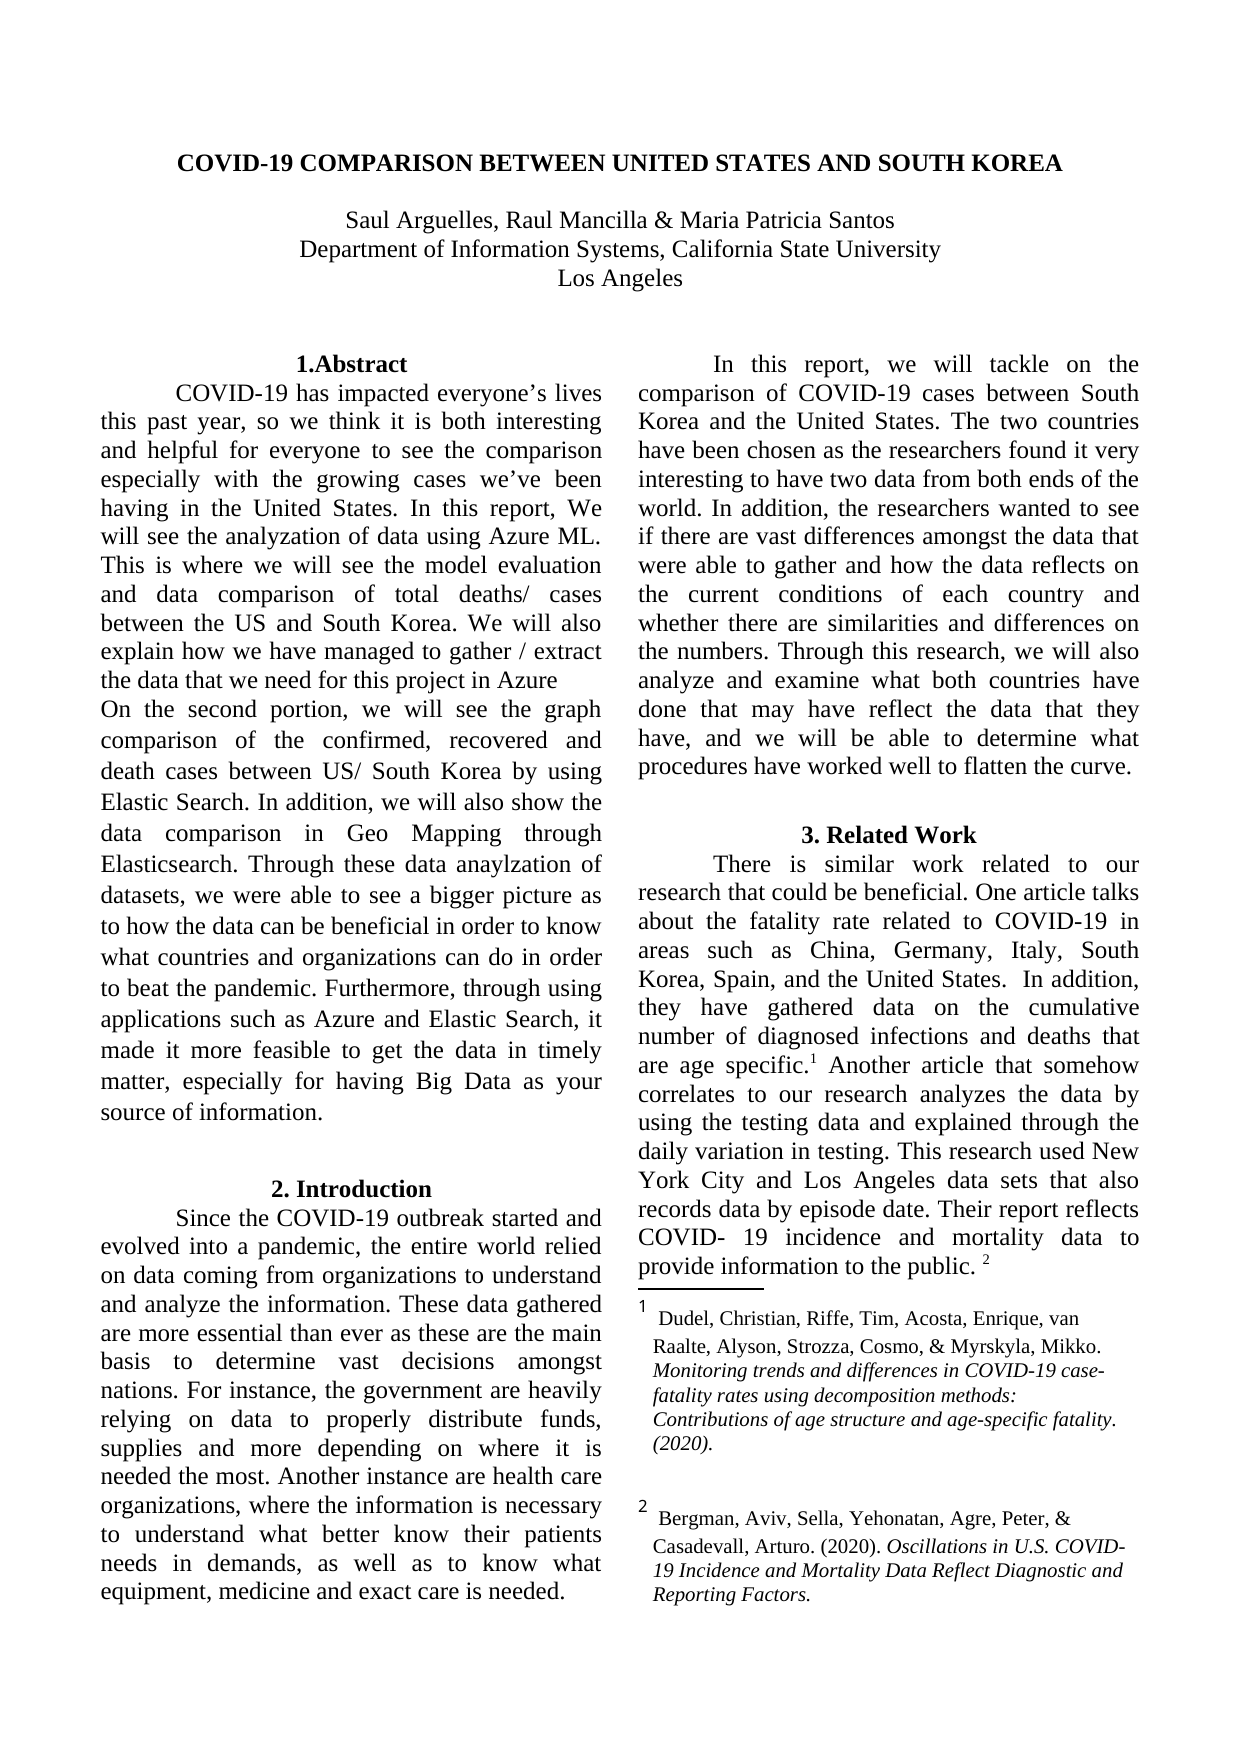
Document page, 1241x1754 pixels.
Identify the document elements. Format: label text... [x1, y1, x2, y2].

text Saul Arguelles, Raul Mancilla & Maria Patricia Santos [100, 205, 1140, 234]
text Los Angeles [100, 263, 1140, 291]
text COVID-19 has impacted everyone’s lives this past year, so we think it is both interesting and helpful for everyone to see the comparison especially with the growing cases we’ve been having in the United States. In this report, We will see the analyzation of data using Azure ML. This is where we will see the model evaluation and data comparison of total deaths/ cases between the US and South Korea. We will also explain how we have managed to gather / extract the data that we need for this project in Azure [100, 378, 602, 694]
text 2. Introduction [100, 1174, 602, 1203]
text Since the COVID-19 outbreak started and evolved into a pandemic, the entire world relied on data coming from organizations to understand and analyze the information. These data gathered are more essential than ever as these are the main basis to determine vast decisions amongst nations. For instance, the government are heavily relying on data to properly distribute funds, supplies and more depending on where it is needed the most. Another instance are health care organizations, where the information is necessary to understand what better know their patients needs in demands, as well as to know what equipment, medicine and exact care is needed. [100, 1203, 602, 1605]
title COVID-19 COMPARISON BETWEEN UNITED STATES AND SOUTH KOREA [100, 148, 1140, 176]
text 1.Abstract [100, 349, 602, 378]
subtitle 3. Related Work [638, 820, 1140, 849]
subtitle There is similar work related to our research that could be beneficial. One article talks about the fatality rate related to COVID-19 in areas such as China, Germany, Italy, South Korea, Spain, and the United States. In addition, they have gathered data on the cumulative number of diagnosed infections and deaths that are age specific. Another article that somehow correlates to our research analyzes the data by using the testing data and explained through the daily variation in testing. This research used New York City and Los Angeles data sets that also records data by episode date. Their report reflects COVID- 19 incidence and mortality data to provide information to the public. [638, 849, 1140, 1280]
text On the second portion, we will see the graph comparison of the confirmed, recovered and death cases between US/ South Korea by using Elastic Search. In addition, we will also show the data comparison in Geo Mapping through Elasticsearch. Through these data anaylzation of datasets, we were able to see a bigger picture as to how the data can be beneficial in order to know what countries and organizations can do in order to beat the pandemic. Furthermore, through using applications such as Azure and Elastic Search, it made it more feasible to get the data in timely matter, especially for having Big Data as your source of information. [100, 694, 602, 1126]
text Department of Information Systems, California State University [100, 234, 1140, 263]
text In this report, we will tackle on the comparison of COVID-19 cases between South Korea and the United States. The two countries have been chosen as the researchers found it very interesting to have two data from both ends of the world. In addition, the researchers wanted to see if there are vast differences amongst the data that were able to gather and how the data reflects on the current conditions of each country and whether there are similarities and differences on the numbers. Through this research, we will also analyze and examine what both countries have done that may have reflect the data that they have, and we will be able to determine what procedures have worked well to flatten the curve. [638, 349, 1140, 780]
